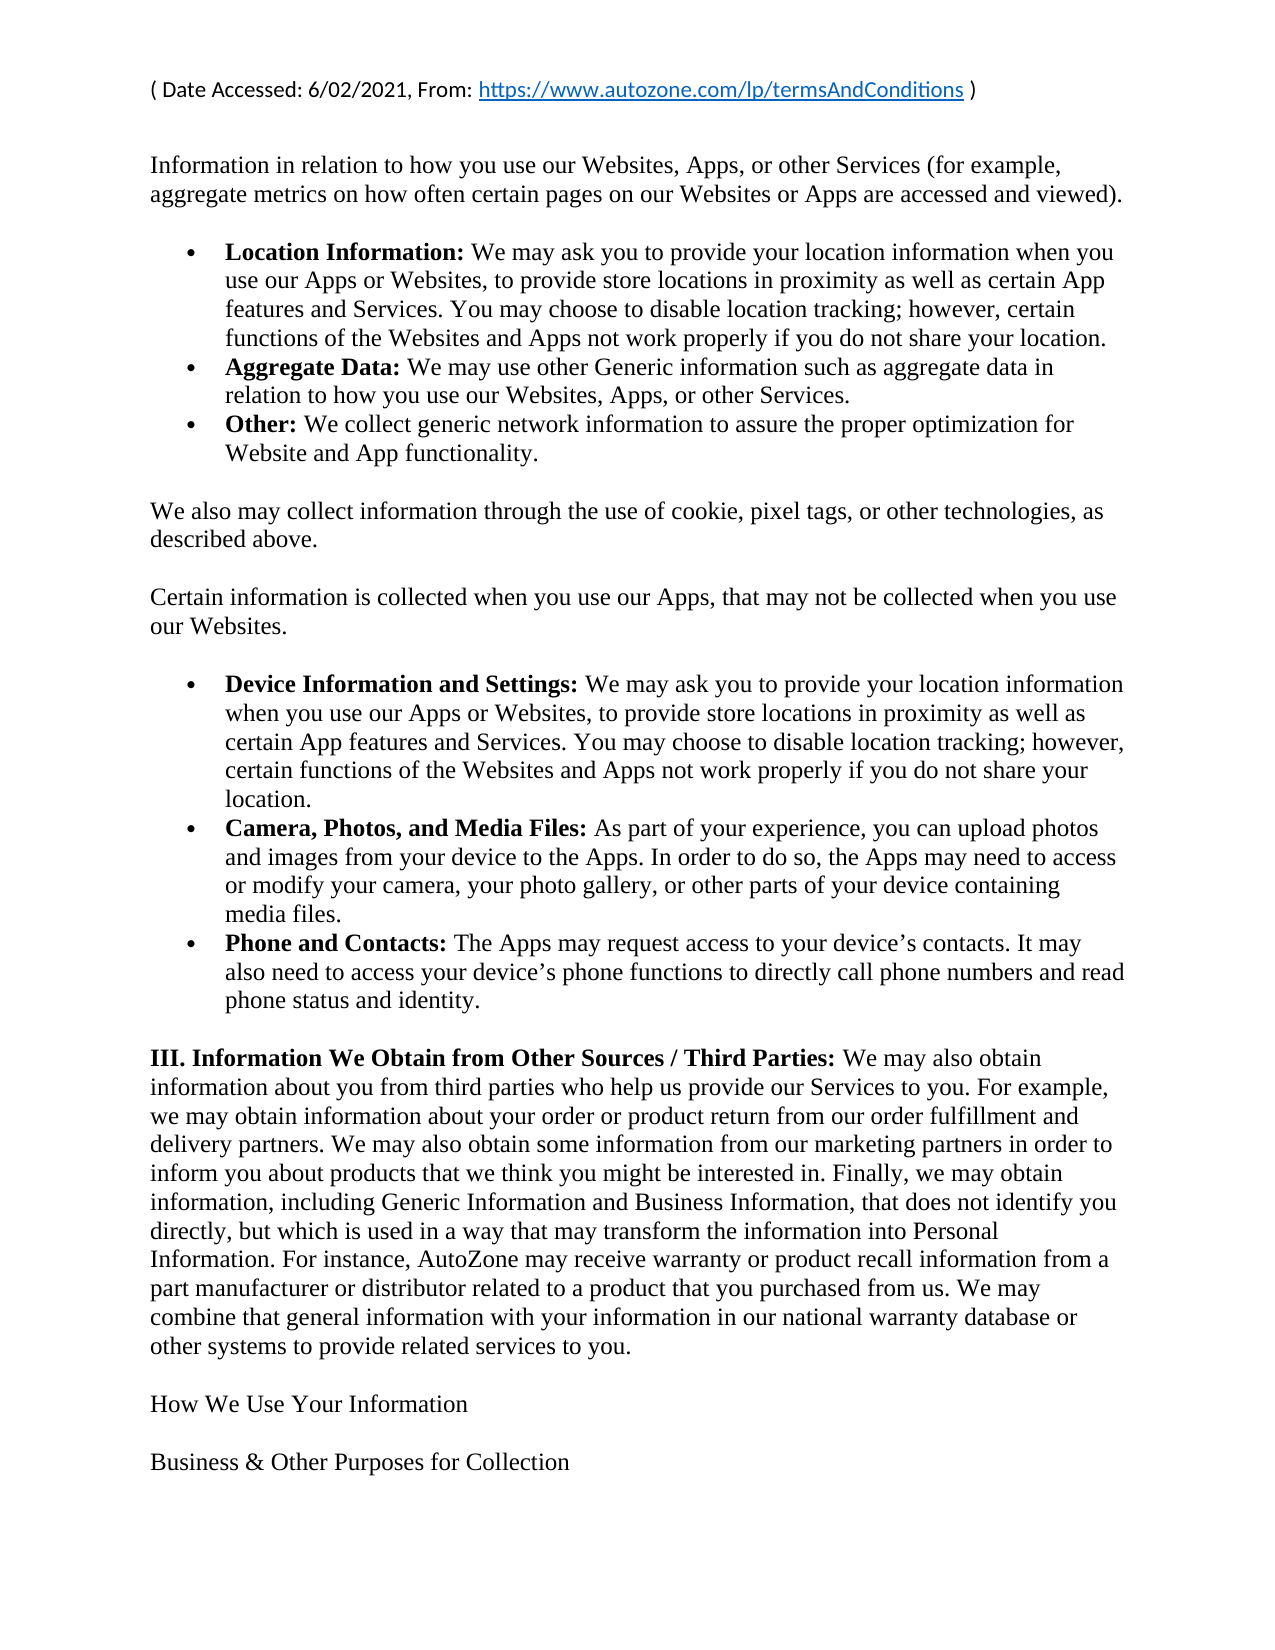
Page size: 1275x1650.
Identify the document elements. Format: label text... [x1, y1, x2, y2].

list Other: We collect generic network information to assure the proper optimization for Website and App functionality. [187, 409, 1125, 467]
text III. Information We Obtain from Other Sources / Third Parties: We may also obtain information about you from third parties who help us provide our Services to you. For example, we may obtain information about your order or product return from our order fulfillment and delivery partners. We may also obtain some information from our marketing partners in order to inform you about products that we think you might be interested in. Finally, we may obtain information, including Generic Information and Business Information, that does not identify you directly, but which is used in a way that may transform the information into Personal Information. For instance, AutoZone may receive warranty or product recall information from a part manufacturer or distributor related to a product that you purchased from us. We may combine that general information with your information in our national warranty database or other systems to provide related services to you. [150, 1043, 1125, 1359]
text Certain information is collected when you use our Apps, that may not be collected when you use our Websites. [150, 582, 1125, 640]
text We also may collect information through the use of cookie, pixel tags, or other technologies, as described above. [150, 496, 1125, 553]
list Camera, Photos, and Media Files: As part of your experience, you can upload photos and images from your device to the Apps. In order to do so, the Apps may need to access or modify your camera, your photo gallery, or other parts of your device containing media files. [187, 813, 1125, 928]
list Aggregate Data: We may use other Generic information such as aggregate data in relation to how you use our Websites, Apps, or other Services. [187, 352, 1125, 409]
list Device Information and Settings: We may ask you to provide your location information when you use our Apps or Websites, to provide store locations in proximity as well as certain App features and Services. You may choose to disable location tracking; however, certain functions of the Websites and Apps not work properly if you do not share your location. [187, 669, 1125, 813]
text How We Use Your Information [150, 1389, 1125, 1417]
list Location Information: We may ask you to provide your location information when you use our Apps or Websites, to provide store locations in proximity as well as certain App features and Services. You may choose to disable location tracking; however, certain functions of the Websites and Apps not work properly if you do not share your location. [187, 237, 1125, 352]
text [150, 150, 1125, 207]
list Phone and Contacts: The Apps may request access to your device’s contacts. It may also need to access your device’s phone functions to directly call phone numbers and read phone status and identity. [187, 928, 1125, 1014]
text Business & Other Purposes for Collection [150, 1447, 1125, 1475]
